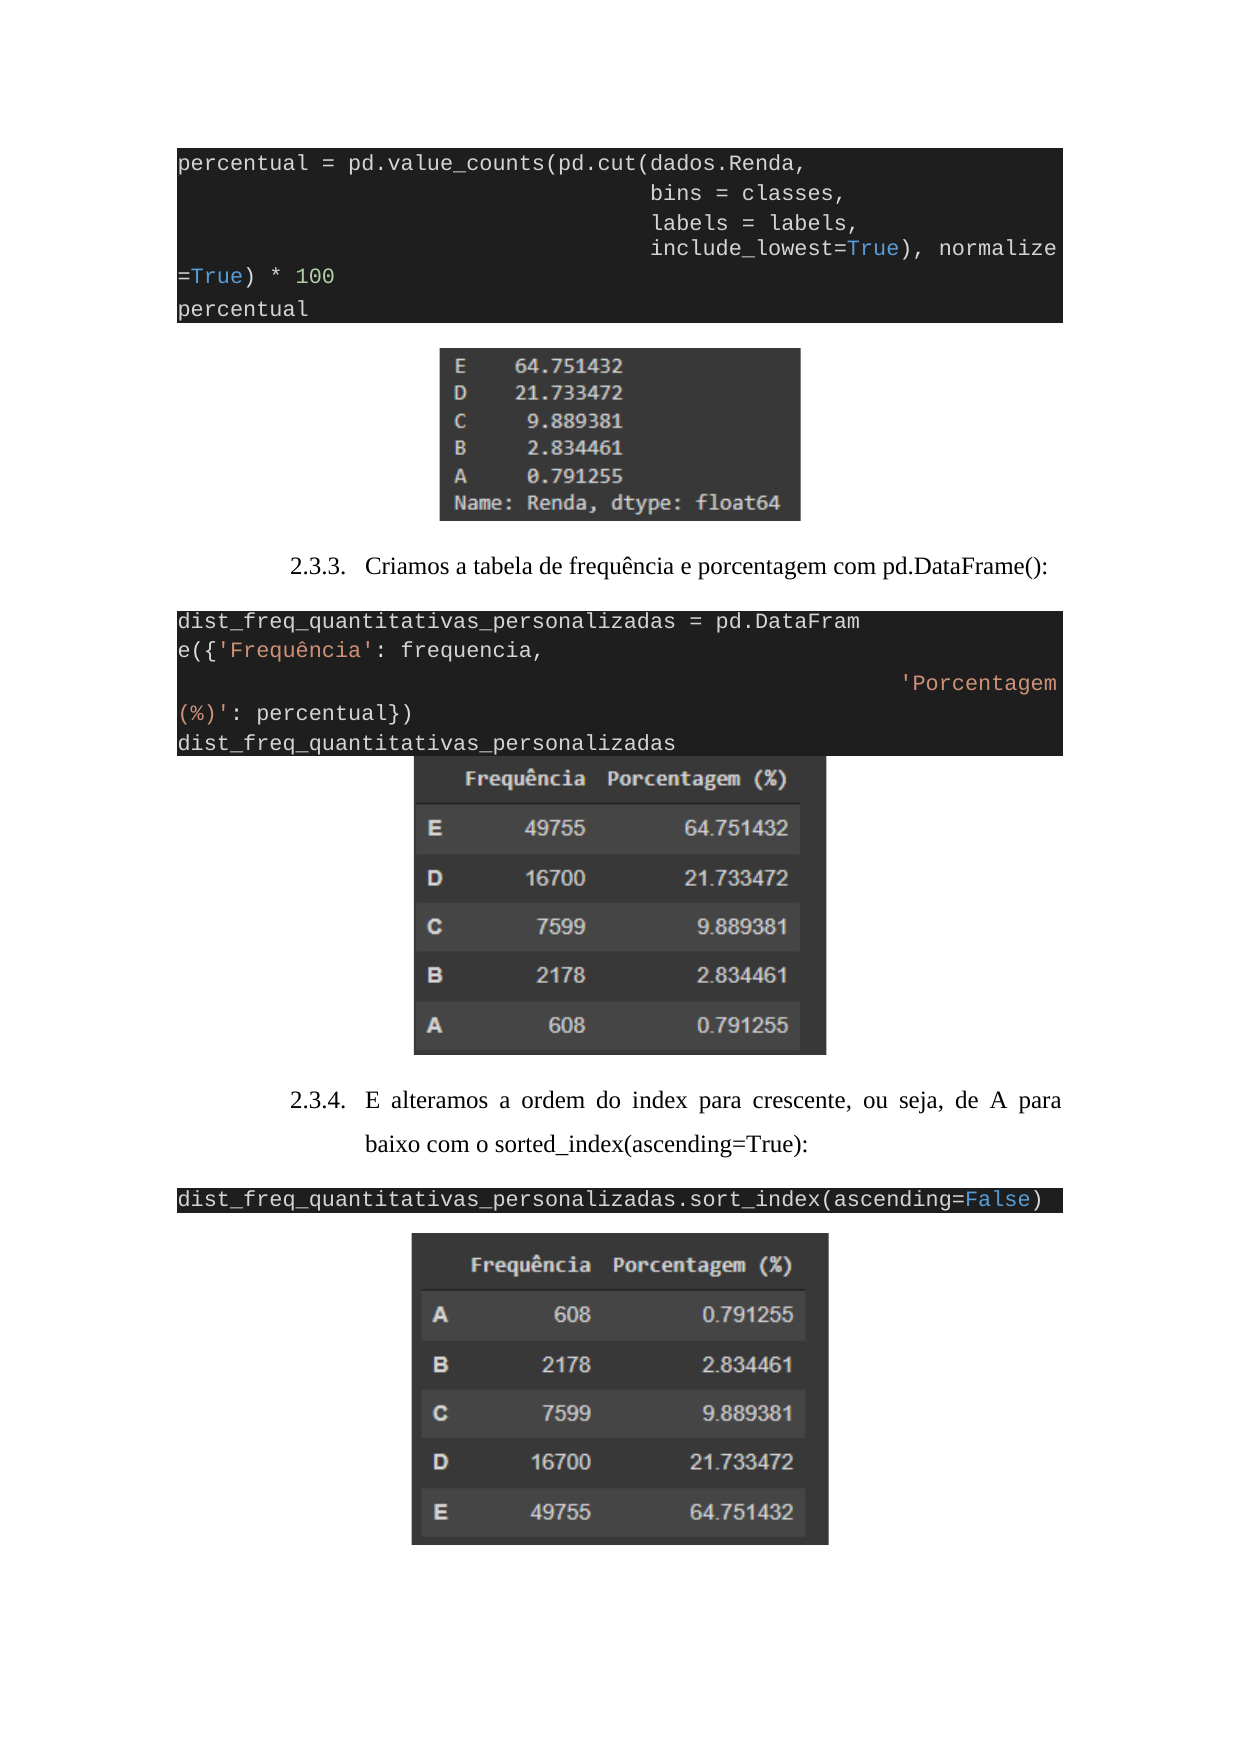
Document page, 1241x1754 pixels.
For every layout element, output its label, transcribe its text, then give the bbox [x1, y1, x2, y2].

text percentual = pd.value_counts(pd.cut(dados.Renda, [177, 148, 1063, 177]
text labels = labels, [177, 207, 1063, 237]
picture [411, 1233, 829, 1545]
picture [413, 756, 827, 1055]
text percentual [177, 293, 1063, 323]
list E alteramos a ordem do index para crescente, ou seja, de A para baixo com o sorted_index(ascending=True): [290, 1086, 1063, 1157]
text dist_freq_quantitativas_personalizadas.sort_index(ascending=False) [177, 1188, 1063, 1213]
text dist_freq_quantitativas_personalizadas [177, 727, 1063, 756]
text dist_freq_quantitativas_personalizadas = pd.DataFrame({'Frequência': frequencia, [177, 611, 1063, 664]
text include_lowest=True), normalize=True) * 100 [177, 237, 1063, 290]
text bins = classes, [177, 177, 1063, 207]
list Criamos a tabela de frequência e porcentagem com pd.DataFrame(): [290, 551, 1063, 579]
picture [439, 348, 801, 521]
text 'Porcentagem (%)': percentual}) [177, 667, 1063, 727]
